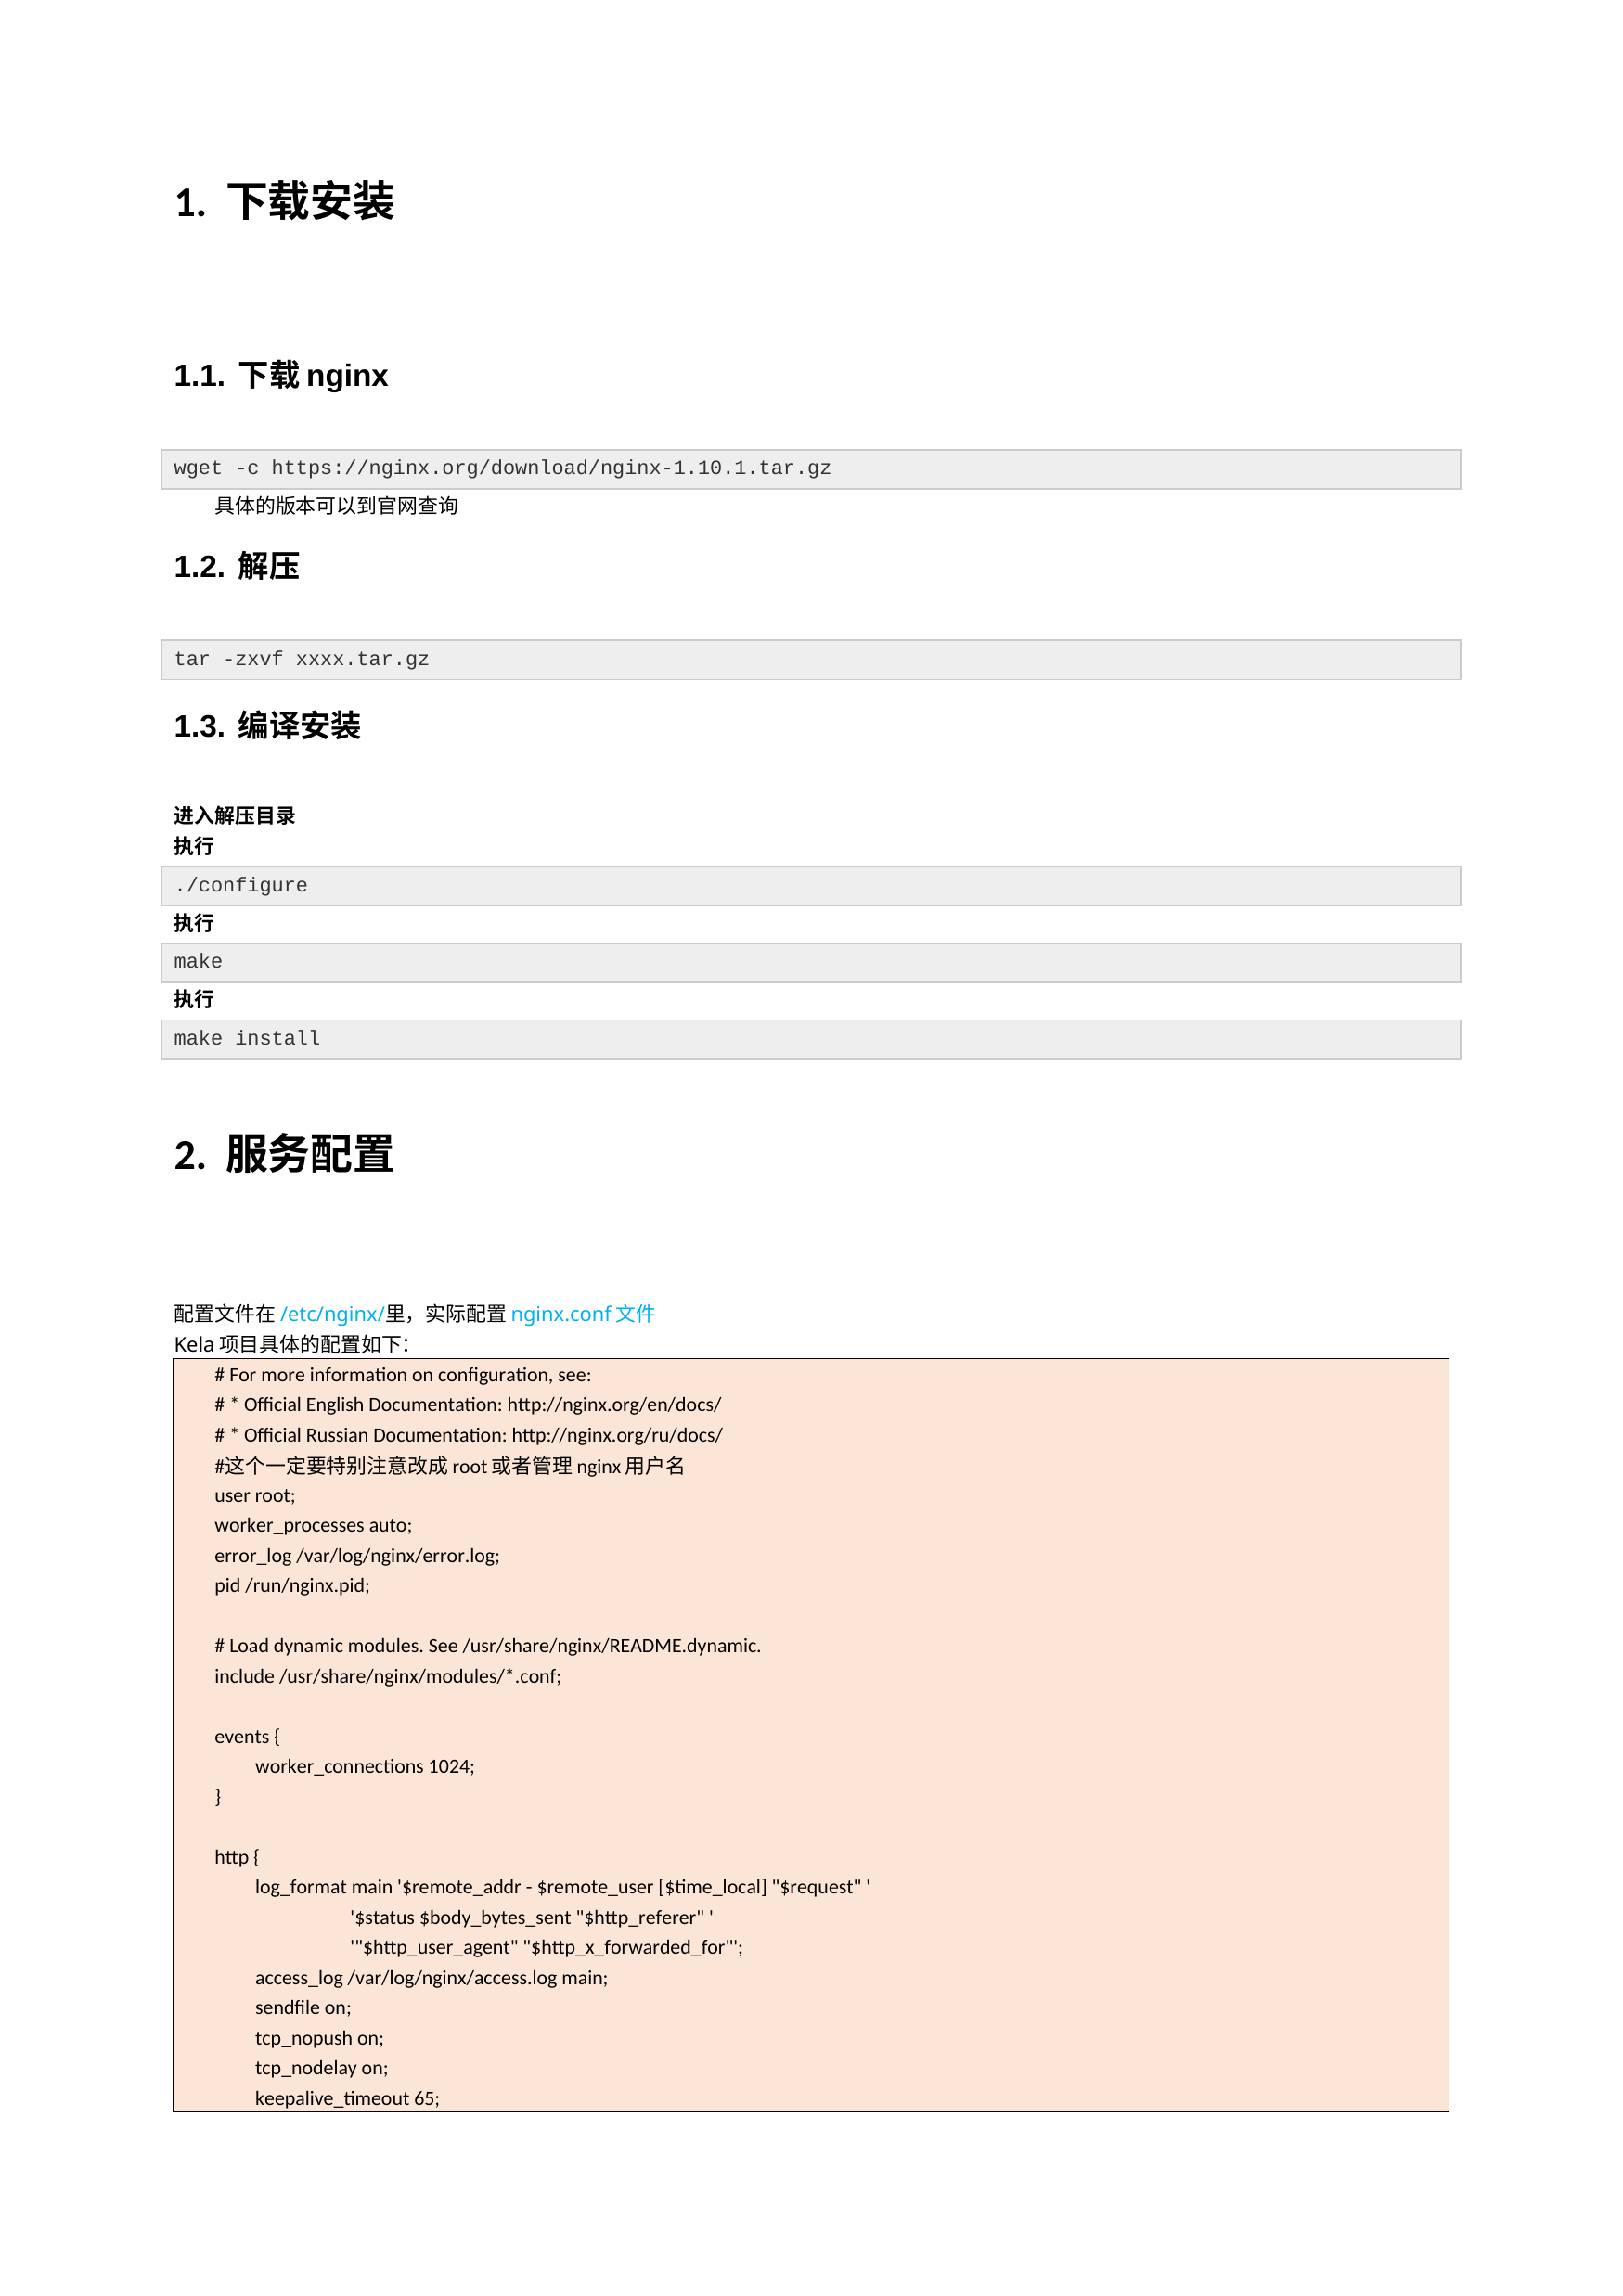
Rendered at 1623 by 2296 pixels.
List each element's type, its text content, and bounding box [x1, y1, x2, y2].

text keepalive_timeout 65; [174, 2084, 1449, 2113]
text ./configure [162, 869, 1460, 907]
text # * Official Russian Documentation: http://nginx.org/ru/docs/ [174, 1421, 1449, 1451]
text http { [174, 1843, 1449, 1873]
text 配置文件在 /etc/nginx/里，实际配置nginx.conf文件 [174, 1300, 1449, 1329]
text #这个一定要特别注意改成root或者管理nginx用户名 [174, 1451, 1449, 1481]
subtitle 服务配置 [174, 1108, 1449, 1198]
text tcp_nopush on; [174, 2024, 1449, 2054]
text user root; [174, 1481, 1449, 1511]
text 执行 [174, 832, 1449, 862]
text make install [162, 1022, 1460, 1060]
text pid /run/nginx.pid; [174, 1571, 1449, 1602]
text access_log /var/log/nginx/access.log main; [174, 1964, 1449, 1994]
text worker_processes auto; [174, 1511, 1449, 1542]
text # Load dynamic modules. See /usr/share/nginx/README.dynamic. [174, 1632, 1449, 1662]
text sendfile on; [174, 1994, 1449, 2024]
text '"$http_user_agent" "$http_x_forwarded_for"'; [174, 1933, 1449, 1964]
text tcp_nodelay on; [174, 2054, 1449, 2084]
text Kela项目具体的配置如下： [174, 1329, 1449, 1360]
text 进入解压目录 [174, 802, 1449, 832]
text '$status $body_bytes_sent "$http_referer" ' [174, 1904, 1449, 1933]
subtitle 下载安装 [174, 153, 1449, 243]
subtitle 解压 [174, 535, 1449, 596]
text make [162, 946, 1460, 983]
text error_log /var/log/nginx/error.log; [174, 1542, 1449, 1571]
text worker_connections 1024; [174, 1752, 1449, 1783]
text wget -c https://nginx.org/download/nginx-1.10.1.tar.gz [162, 453, 1460, 490]
text log_format main '$remote_addr - $remote_user [$time_local] "$request" ' [174, 1873, 1449, 1904]
text tar -zxvf xxxx.tar.gz [162, 643, 1460, 681]
text include /usr/share/nginx/modules/*.conf; [174, 1662, 1449, 1692]
text # For more information on configuration, see: [174, 1361, 1449, 1391]
text 具体的版本可以到官网查询 [174, 492, 1449, 521]
text 执行 [174, 908, 1449, 939]
text events { [174, 1723, 1449, 1752]
subtitle 编译安装 [174, 696, 1449, 756]
text 执行 [174, 985, 1449, 1015]
subtitle 下载nginx [174, 345, 1449, 405]
text # * Official English Documentation: http://nginx.org/en/docs/ [174, 1391, 1449, 1421]
text } [174, 1783, 1449, 1813]
